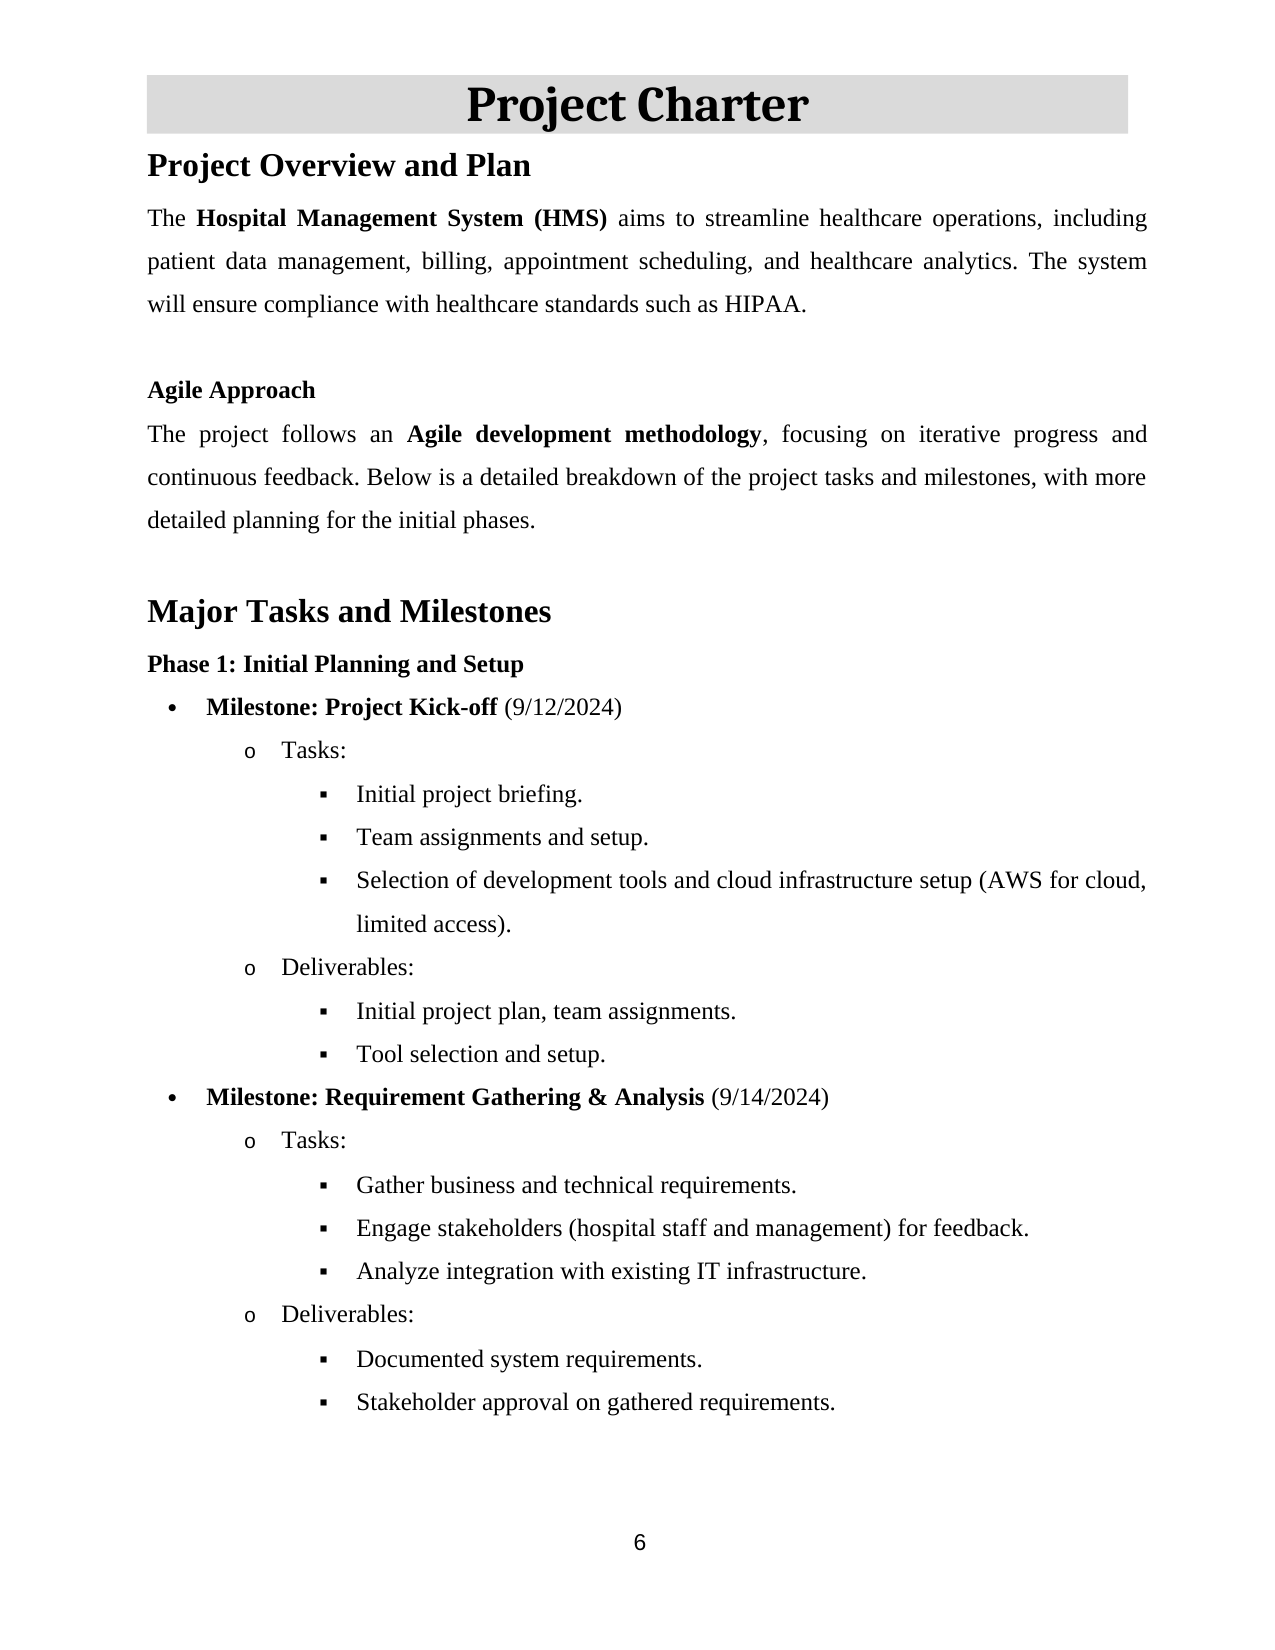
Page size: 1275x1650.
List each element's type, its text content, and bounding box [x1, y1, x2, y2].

list Team assignments and setup. [319, 822, 1148, 851]
list Milestone: Requirement Gathering & Analysis (9/14/2024) [169, 1082, 1148, 1111]
list Analyze integration with existing IT infrastructure. [319, 1256, 1148, 1285]
list Milestone: Project Kick-off (9/12/2024) [169, 692, 1148, 721]
text The Hospital Management System (HMS) aims to streamline healthcare operations, including patient data management, billing, appointment scheduling, and healthcare analytics. The system will ensure compliance with healthcare standards such as HIPAA. [147, 203, 1148, 318]
list Selection of development tools and cloud infrastructure setup (AWS for cloud, limited access). [319, 866, 1148, 937]
list Stakeholder approval on gathered requirements. [319, 1387, 1148, 1416]
list Deliverables: [244, 952, 1148, 981]
list Gather business and technical requirements. [319, 1170, 1148, 1199]
list Deliverables: [244, 1299, 1148, 1329]
text Project Overview and Plan [147, 146, 1148, 184]
list Documented system requirements. [319, 1344, 1148, 1372]
list Tasks: [244, 1126, 1148, 1155]
list Engage stakeholders (hospital staff and management) for feedback. [319, 1213, 1148, 1242]
list Initial project briefing. [319, 779, 1148, 808]
text Phase 1: Initial Planning and Setup [147, 649, 1148, 677]
text Major Tasks and Milestones [147, 591, 1148, 629]
list Tasks: [244, 735, 1148, 764]
list Initial project plan, team assignments. [319, 996, 1148, 1025]
list Tool selection and setup. [319, 1039, 1148, 1068]
text The project follows an Agile development methodology, focusing on iterative progress and continuous feedback. Below is a detailed breakdown of the project tasks and milestones, with more detailed planning for the initial phases. [147, 419, 1148, 534]
text Agile Approach [147, 376, 1148, 404]
